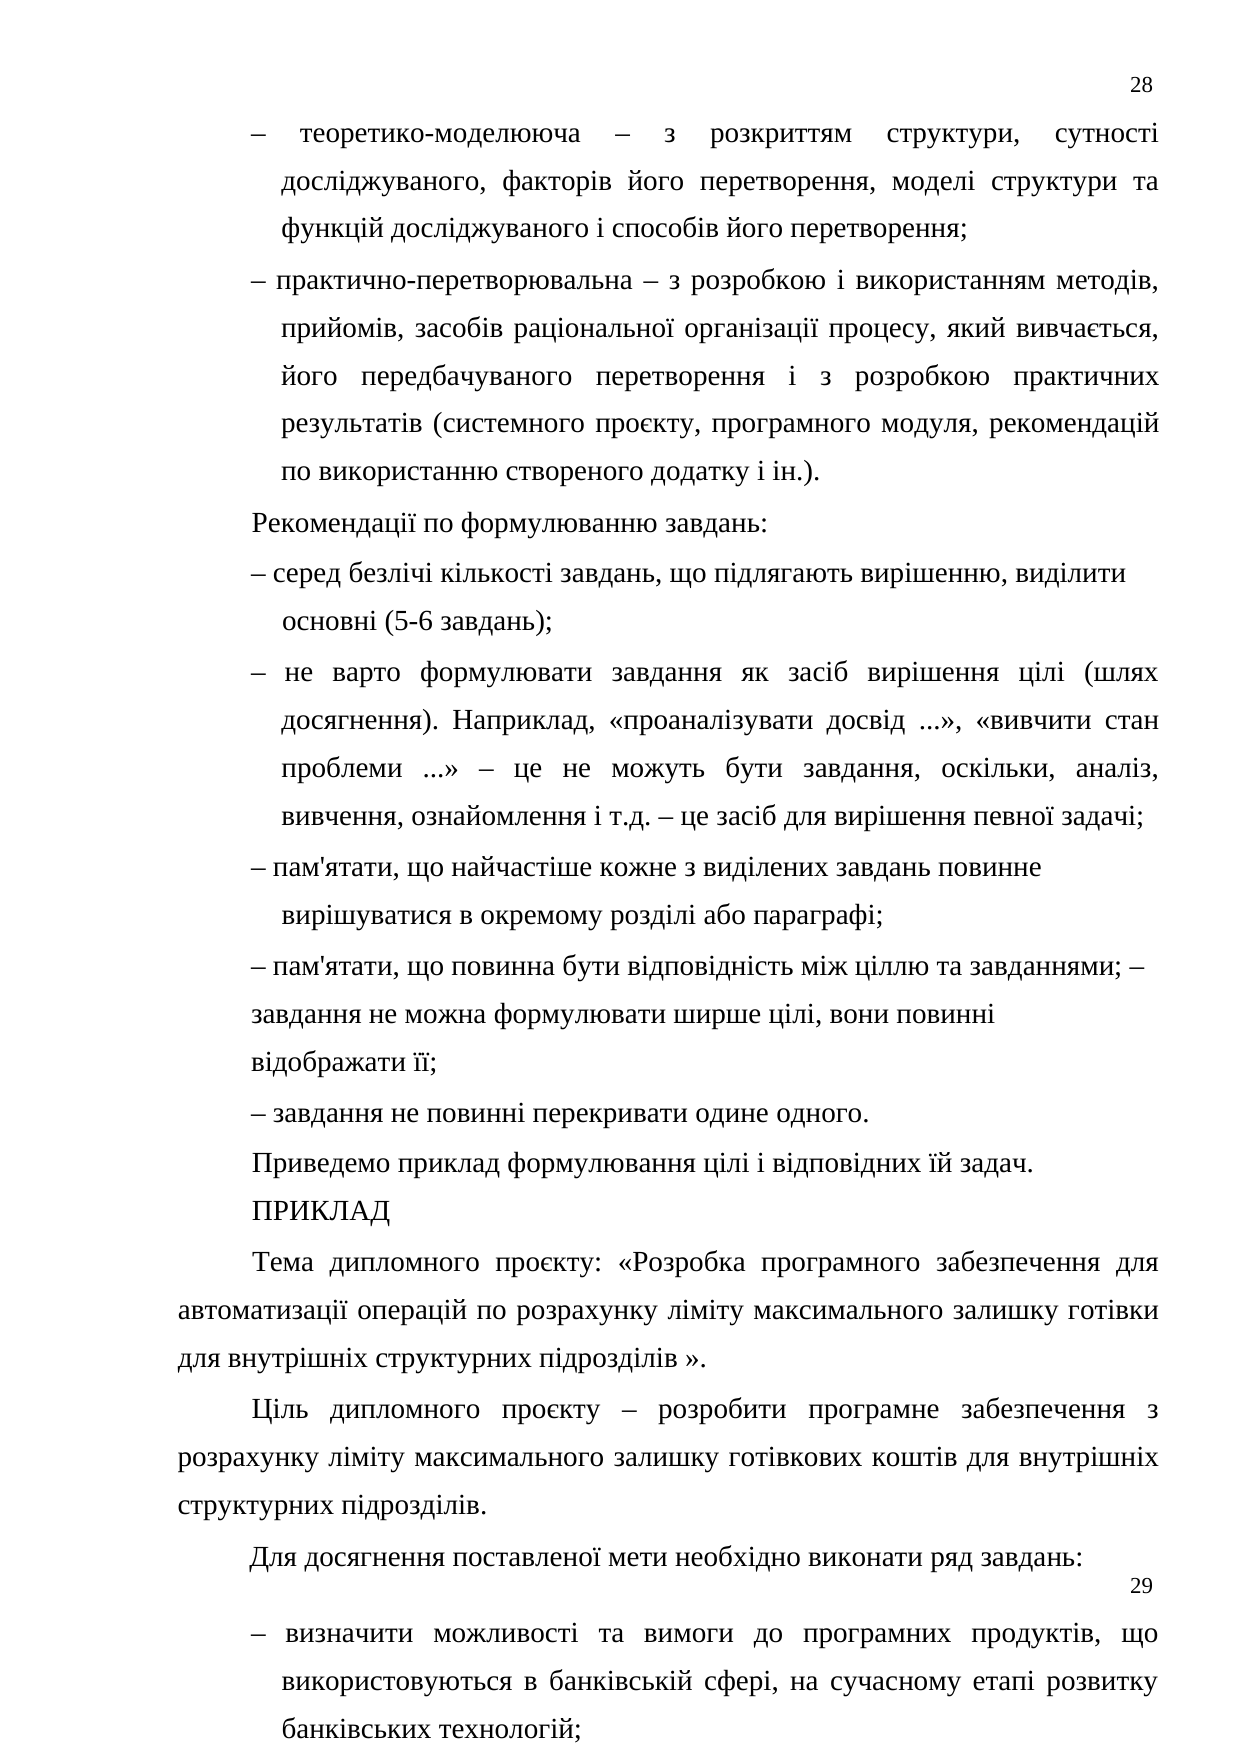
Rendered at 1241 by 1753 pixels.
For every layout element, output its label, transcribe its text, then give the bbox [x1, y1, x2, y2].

text – серед безлічі кількості завдань, що підлягають вирішенню, виділити основні (5-6 завдань); [251, 555, 1159, 636]
text – пам'ятати, що повинна бути відповідність між ціллю та завданнями; – завдання не можна формулювати ширше цілі, вони повинні відображати її; [251, 948, 1159, 1078]
text – не варто формулювати завдання як засіб вирішення цілі (шлях досягнення). Наприклад, «проаналізувати досвід ...», «вивчити стан проблеми ...» – це не можуть бути завдання, оскільки, аналіз, вивчення, ознайомлення і т.д. – це засіб для вирішення певної задачі; [251, 654, 1159, 831]
text – практично-перетворювальна – з розробкою і використанням методів, прийомів, засобів раціональної організації процесу, який вивчається, його передбачуваного перетворення і з розробкою практичних результатів (системного проєкту, програмного модуля, рекомендацій по використанню створеного додатку і ін.). [251, 262, 1160, 487]
text Тема дипломного проєкту: «Розробка програмного забезпечення для автоматизації операцій по розрахунку ліміту максимального залишку готівки для внутрішніх структурних підрозділів ». [178, 1244, 1159, 1373]
text – завдання не повинні перекривати одине одного. [251, 1095, 1174, 1129]
text Рекомендації по формулюванню завдань: [251, 505, 1174, 538]
text – пам'ятати, що найчастіше кожне з виділених завдань повинне вирішуватися в окремому розділі або параграфі; [251, 849, 1159, 930]
text Ціль дипломного проєкту – розробити програмне забезпечення з розрахунку ліміту максимального залишку готівкових коштів для внутрішніх структурних підрозділів. [177, 1392, 1160, 1521]
text – визначити можливості та вимоги до програмних продуктів, що використовуються в банківській сфері, на сучасному етапі розвитку банківських технологій; [251, 1616, 1159, 1745]
text – теоретико-моделююча – з розкриттям структури, сутності досліджуваного, факторів його перетворення, моделі структури та функцій досліджуваного і способів його перетворення; [251, 115, 1159, 244]
text 29 [0, 1572, 1153, 1599]
text Приведемо приклад формулювання цілі і відповідних їй задач. ПРИКЛАД [252, 1145, 1042, 1226]
text 28 [0, 71, 1153, 98]
text Для досягнення поставленої мети необхідно виконати ряд завдань: [0, 1539, 1084, 1572]
